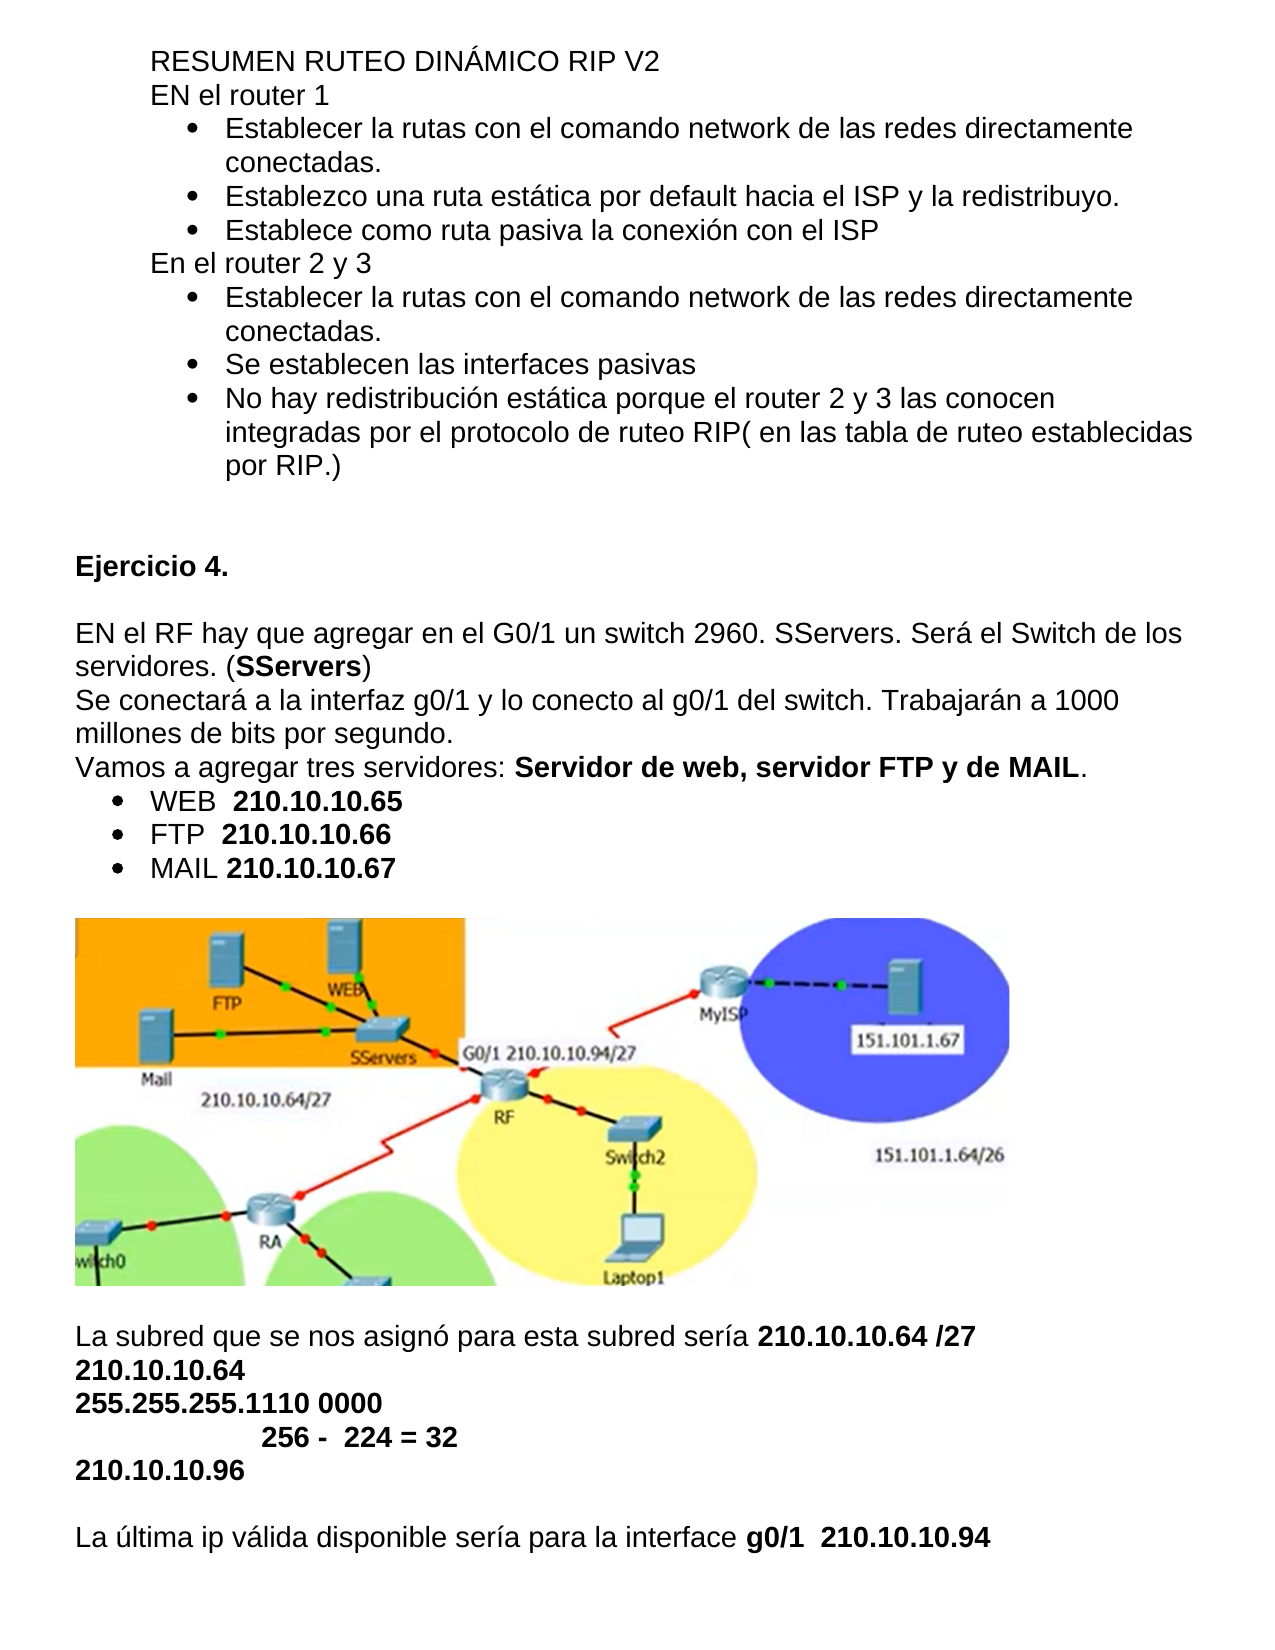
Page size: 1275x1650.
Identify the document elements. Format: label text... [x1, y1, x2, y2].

text La última ip válida disponible sería para la interface g0/1 210.10.10.94 [75, 1520, 1200, 1554]
text 210.10.10.64 [75, 1353, 1200, 1386]
text La subred que se nos asignó para esta subred sería 210.10.10.64 /27 [75, 1319, 1200, 1353]
text Vamos a agregar tres servidores: Servidor de web, servidor FTP y de MAIL. [75, 750, 1200, 783]
list Establezco una ruta estática por default hacia el ISP y la redistribuyo. [187, 179, 1200, 212]
text Ejercicio 4. [75, 549, 1200, 582]
text 256 - 224 = 32 [75, 1420, 1200, 1453]
list Se establecen las interfaces pasivas [187, 347, 1200, 381]
text 255.255.255.1110 0000 [75, 1386, 1200, 1420]
list Establecer la rutas con el comando network de las redes directamente conectadas. [187, 111, 1200, 179]
list No hay redistribución estática porque el router 2 y 3 las conocen integradas por el protocolo de ruteo RIP( en las tabla de ruteo establecidas por RIP.) [187, 381, 1200, 482]
list Establecer la rutas con el comando network de las redes directamente conectadas. [187, 280, 1200, 347]
text Se conectará a la interfaz g0/1 y lo conecto al g0/1 del switch. Trabajarán a 1000 millones de bits por segundo. [75, 683, 1200, 750]
text 210.10.10.96 [75, 1453, 1200, 1487]
text EN el router 1 [150, 78, 1200, 111]
picture [75, 918, 1010, 1286]
text RESUMEN RUTEO DINÁMICO RIP V2 [150, 44, 1200, 78]
text EN el RF hay que agregar en el G0/1 un switch 2960. SServers. Será el Switch de los servidores. (SServers) [75, 616, 1200, 683]
list FTP 210.10.10.66 [112, 817, 1200, 851]
list WEB 210.10.10.65 [112, 783, 1200, 817]
list Establece como ruta pasiva la conexión con el ISP [187, 212, 1200, 246]
list MAIL 210.10.10.67 [112, 851, 1200, 885]
text En el router 2 y 3 [150, 246, 1200, 280]
